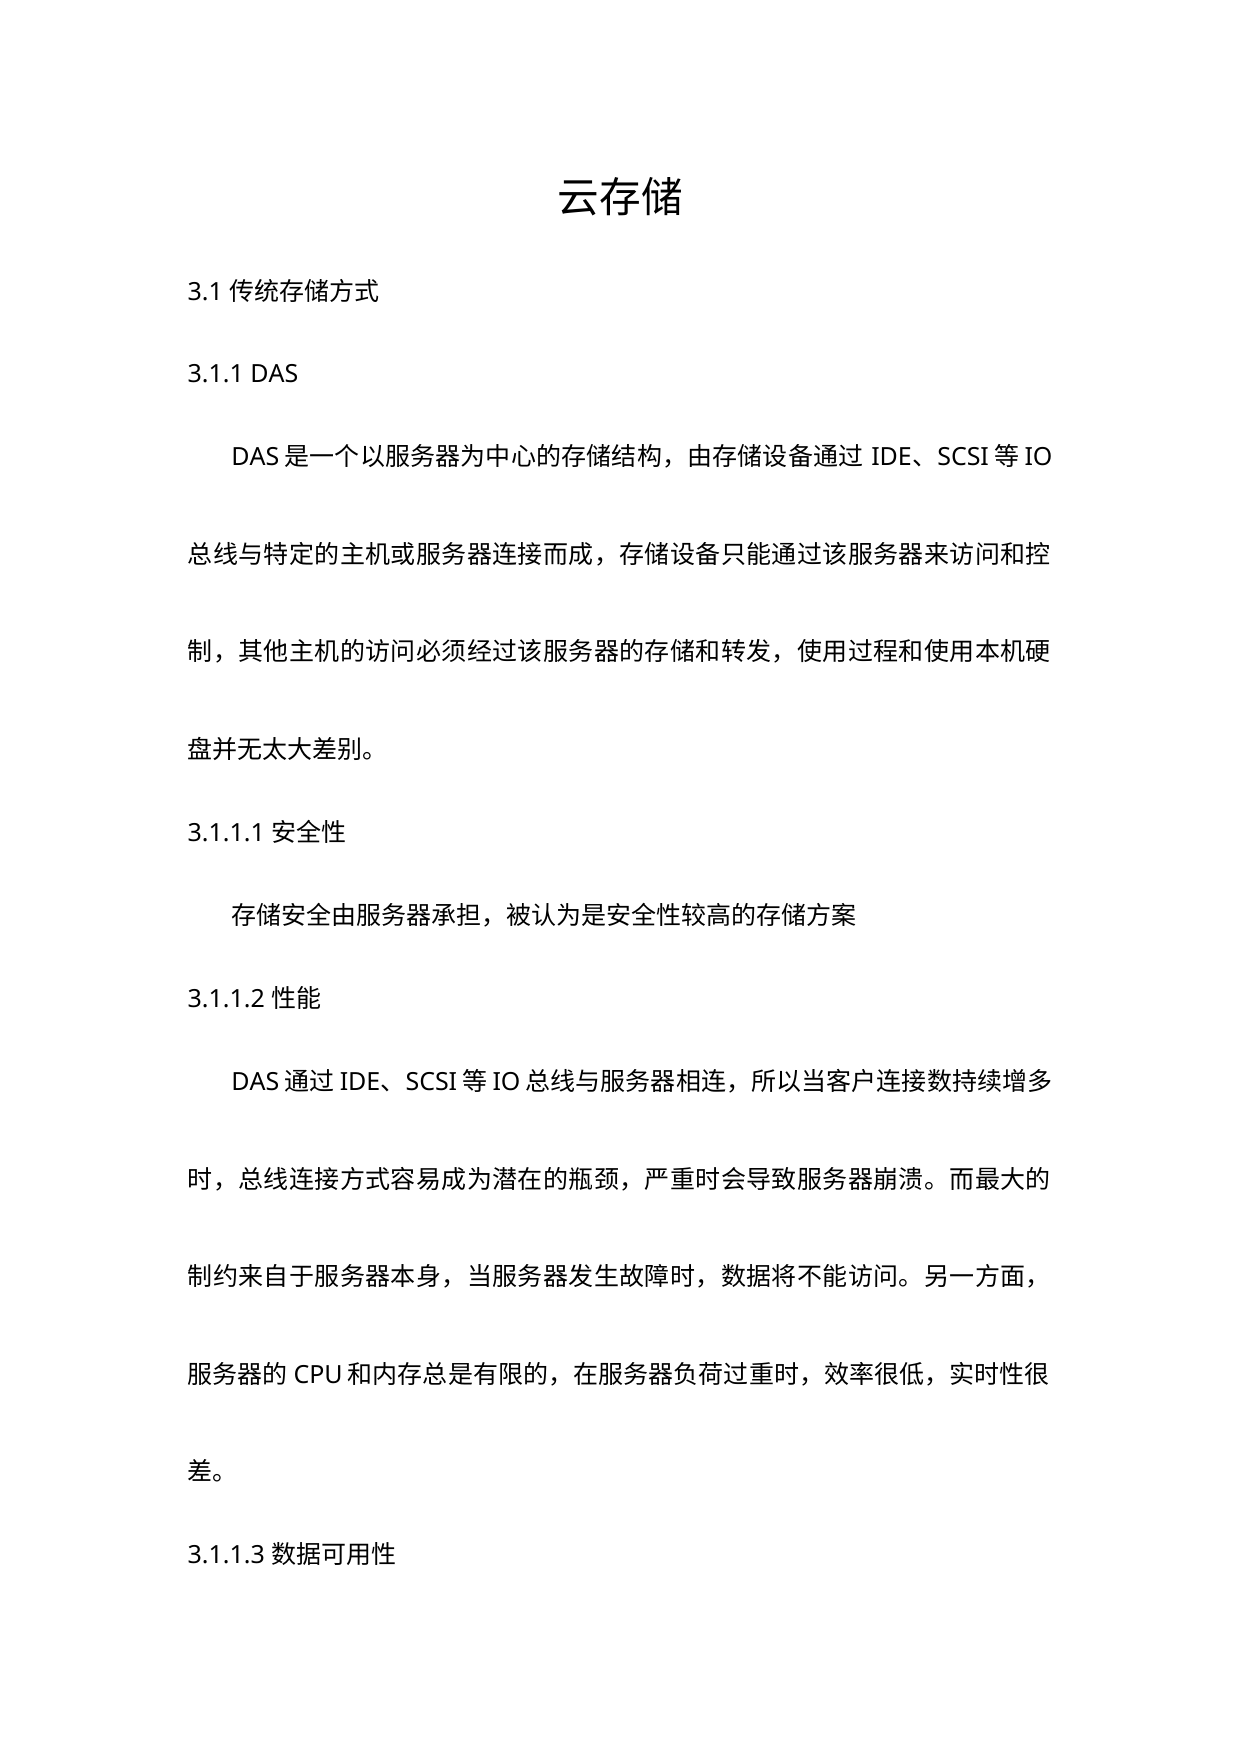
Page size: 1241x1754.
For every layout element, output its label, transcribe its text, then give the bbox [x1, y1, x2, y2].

text 存储安全由服务器承担，被认为是安全性较高的存储方案 [187, 881, 1053, 946]
text 3.1.1.1 安全性 [187, 798, 1053, 863]
text 云存储 [187, 162, 1053, 227]
text 3.1.1.2 性能 [187, 964, 1053, 1029]
text 3.1 传统存储方式 [187, 257, 1053, 322]
text 3.1.1.3 数据可用性 [187, 1520, 1053, 1585]
text 3.1.1 DAS [187, 340, 1053, 405]
text DAS是一个以服务器为中心的存储结构，由存储设备通过IDE、SCSI等IO总线与特定的主机或服务器连接而成，存储设备只能通过该服务器来访问和控制，其他主机的访问必须经过该服务器的存储和转发，使用过程和使用本机硬盘并无太大差别。 [187, 422, 1053, 780]
text DAS通过IDE、SCSI等IO总线与服务器相连，所以当客户连接数持续增多时，总线连接方式容易成为潜在的瓶颈，严重时会导致服务器崩溃。而最大的制约来自于服务器本身，当服务器发生故障时，数据将不能访问。另一方面，服务器的CPU和内存总是有限的，在服务器负荷过重时，效率很低，实时性很差。 [187, 1047, 1053, 1502]
